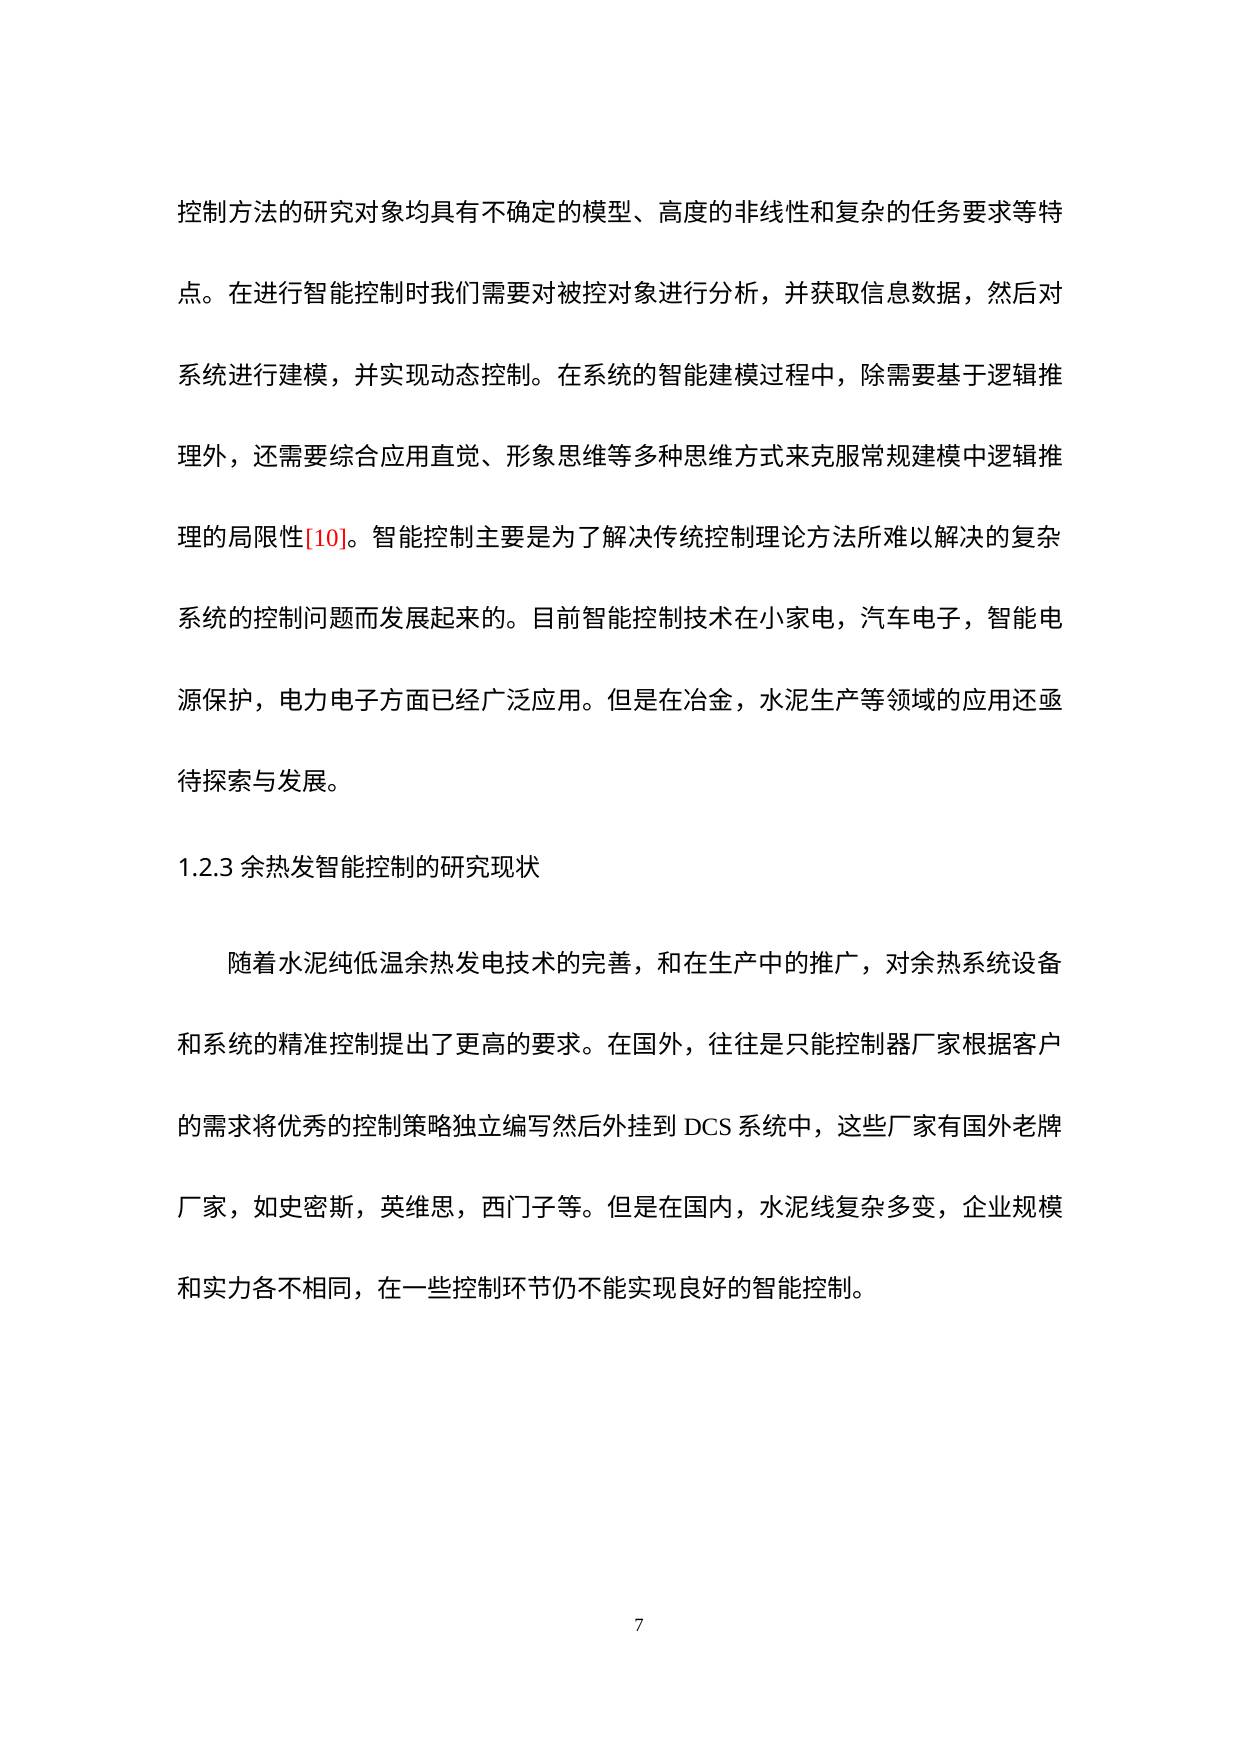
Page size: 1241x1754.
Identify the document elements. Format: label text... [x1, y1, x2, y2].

text 随着水泥纯低温余热发电技术的完善，和在生产中的推广，对余热系统设备和系统的精准控制提出了更高的要求。在国外，往往是只能控制器厂家根据客户的需求将优秀的控制策略独立编写然后外挂到DCS系统中，这些厂家有国外老牌厂家，如史密斯，英维思，西门子等。但是在国内，水泥线复杂多变，企业规模和实力各不相同，在一些控制环节仍不能实现良好的智能控制。 [177, 929, 1063, 1319]
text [177, 178, 1063, 812]
subtitle 1.2.3 余热发智能控制的研究现状 [177, 833, 1063, 898]
